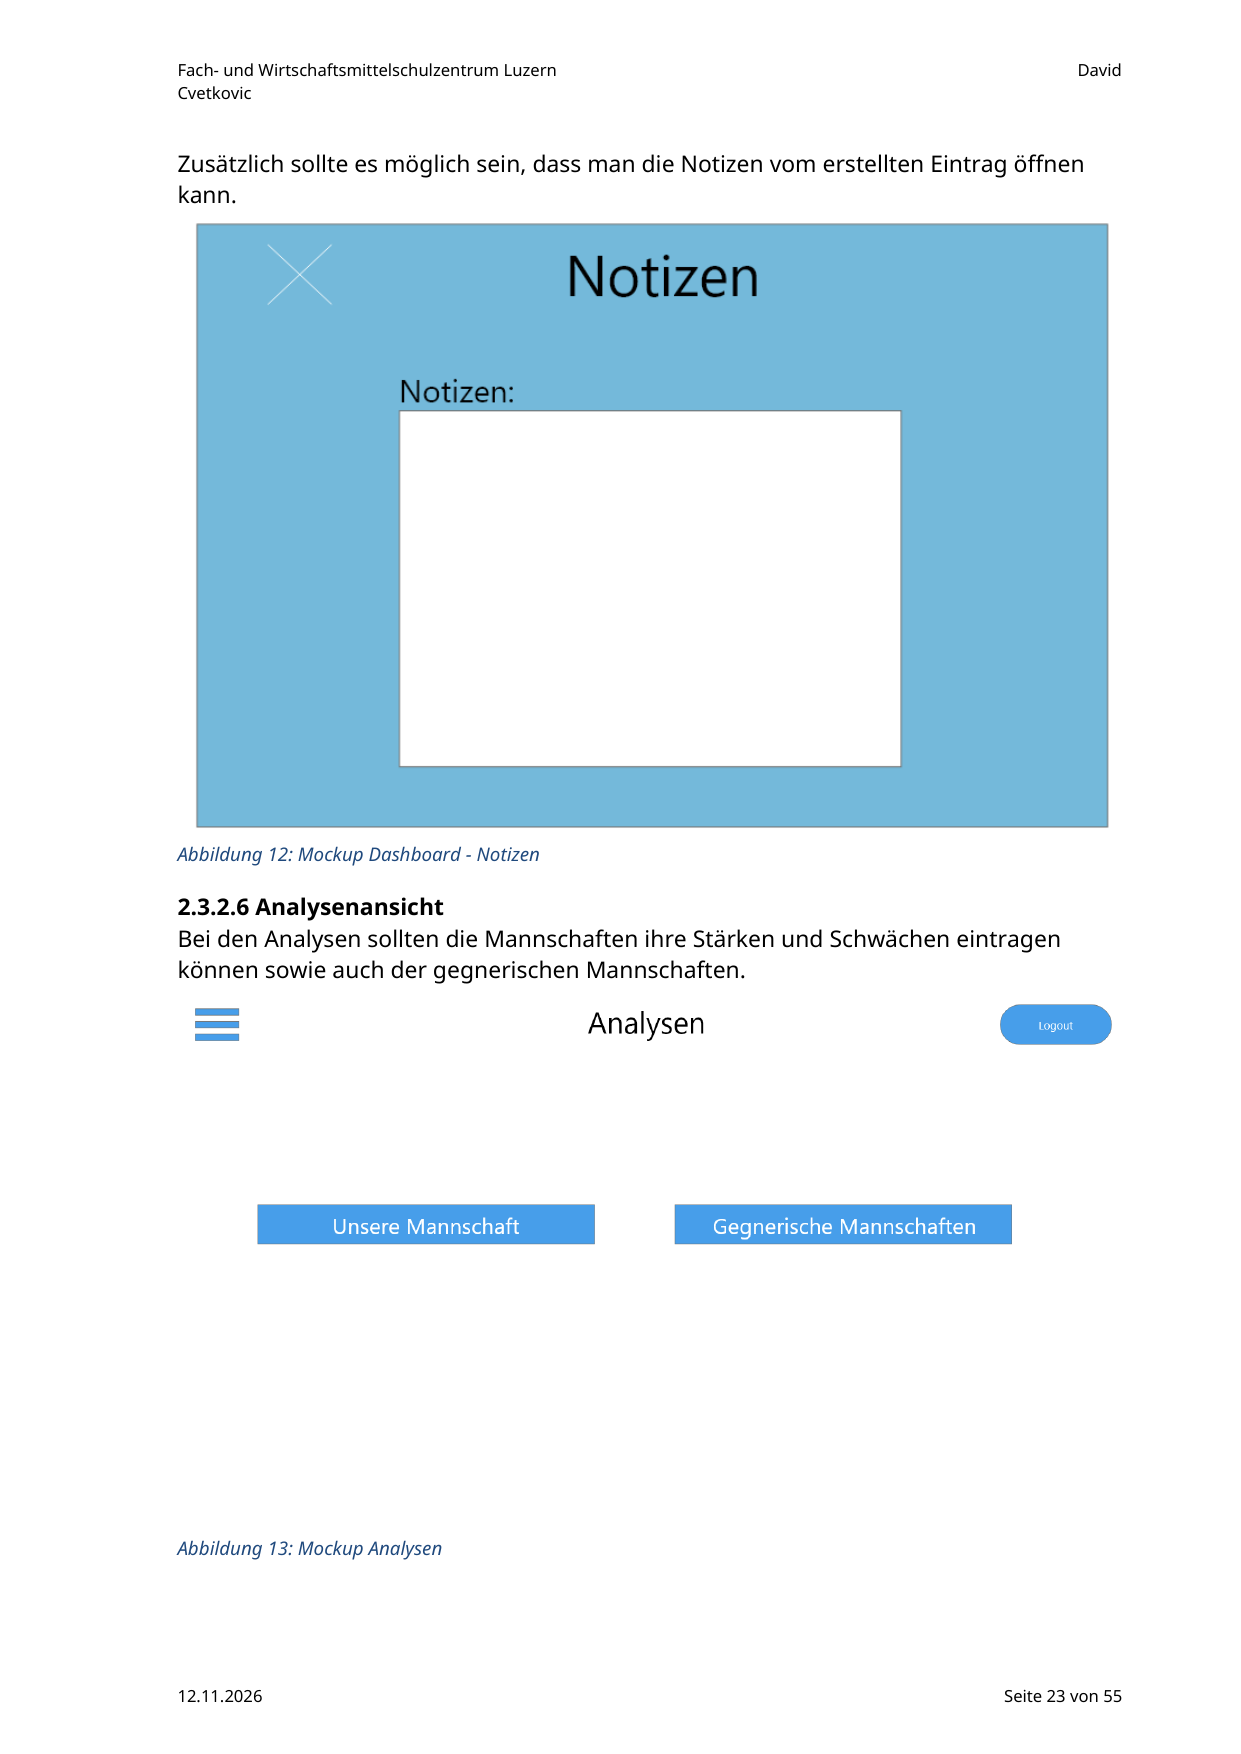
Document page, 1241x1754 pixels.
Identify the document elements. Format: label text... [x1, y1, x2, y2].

picture [177, 210, 1123, 841]
subtitle Analysenansicht [177, 891, 1122, 923]
picture [177, 985, 1123, 1536]
text Zusätzlich sollte es möglich sein, dass man die Notizen vom erstellten Eintrag öffnen kann. [177, 148, 1122, 210]
text Bei den Analysen sollten die Mannschaften ihre Stärken und Schwächen eintragen können sowie auch der gegnerischen Mannschaften. [177, 923, 1122, 985]
text Abbildung 13: Mockup Analysen [177, 1536, 1122, 1561]
text Abbildung 12: Mockup Dashboard - Notizen [177, 841, 1122, 866]
